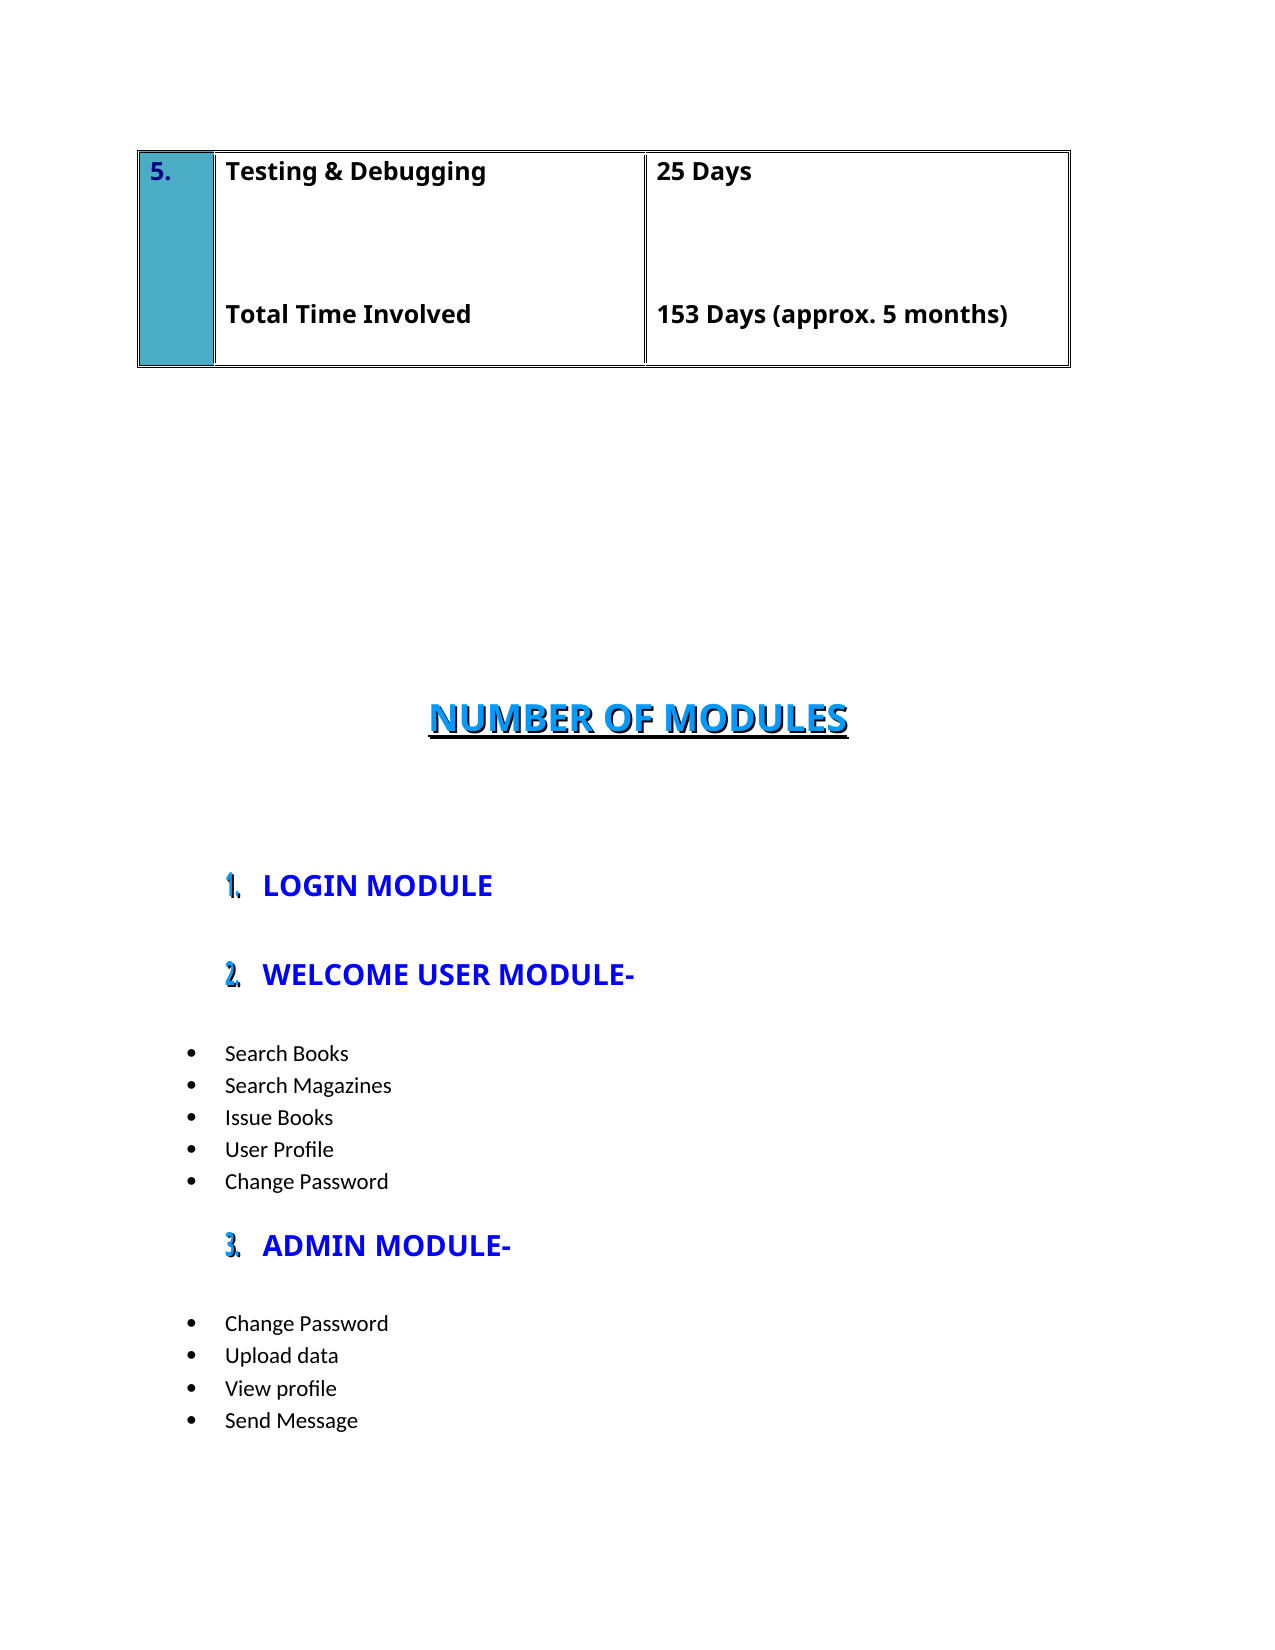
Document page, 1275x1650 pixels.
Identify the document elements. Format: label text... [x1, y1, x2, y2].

list Search Books [187, 1039, 1125, 1067]
list Change Password [187, 1167, 1125, 1195]
list User Profile [187, 1135, 1125, 1163]
list Upload data [187, 1342, 1125, 1369]
list WELCOME USER MODULE- [225, 950, 1125, 995]
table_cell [214, 153, 645, 365]
list Change Password [187, 1309, 1125, 1337]
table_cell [645, 153, 1068, 365]
list Send Message [187, 1406, 1125, 1434]
list View profile [187, 1374, 1125, 1402]
text NUMBER OF MODULES [150, 691, 1125, 742]
list Issue Books [187, 1103, 1125, 1131]
list ADMIN MODULE- [225, 1220, 1125, 1266]
list LOGIN MODULE [225, 861, 1125, 906]
table_cell 1. 2. 3. 4. 5. [140, 153, 214, 365]
list Search Magazines [187, 1071, 1125, 1099]
